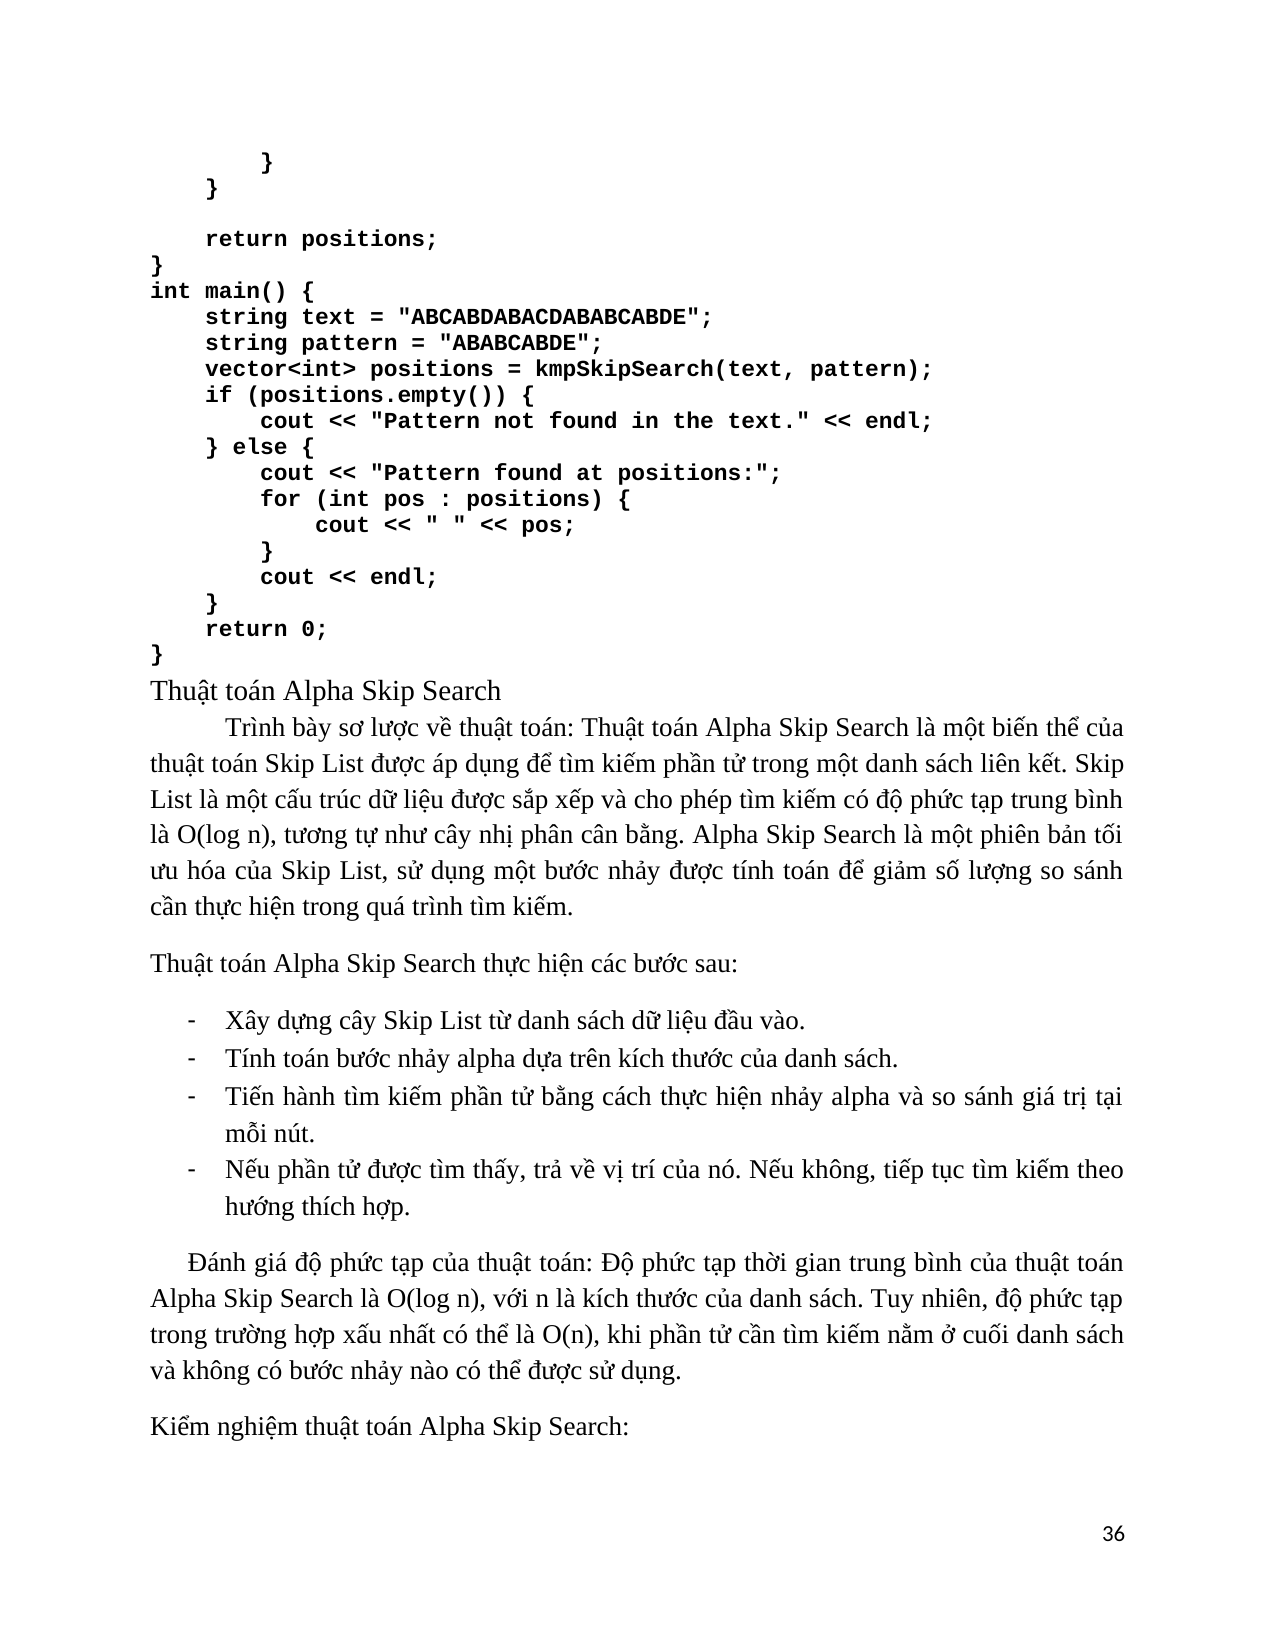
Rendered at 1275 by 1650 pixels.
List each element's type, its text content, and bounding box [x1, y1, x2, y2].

text Thuật toán Alpha Skip Search thực hiện các bước sau: [150, 947, 1125, 978]
text return positions; [150, 228, 1125, 254]
text if (positions.empty()) { [150, 383, 1125, 409]
text cout << " " << pos; [150, 513, 1125, 539]
text } else { [150, 435, 1125, 461]
text vector<int> positions = kmpSkipSearch(text, pattern); [150, 357, 1125, 383]
text string pattern = "ABABCABDE"; [150, 332, 1125, 357]
text cout << "Pattern not found in the text." << endl; [150, 409, 1125, 435]
list Tính toán bước nhảy alpha dựa trên kích thước của danh sách. [187, 1041, 1125, 1074]
text int main() { [150, 280, 1125, 306]
text Trình bày sơ lược về thuật toán: Thuật toán Alpha Skip Search là một biến thể của thuật toán Skip List được áp dụng để tìm kiếm phần tử trong một danh sách liên kết. Skip List là một cấu trúc dữ liệu được sắp xếp và cho phép tìm kiếm có độ phức tạp trung bình là O(log n), tương tự như cây nhị phân cân bằng. Alpha Skip Search là một phiên bản tối ưu hóa của Skip List, sử dụng một bước nhảy được tính toán để giảm số lượng so sánh cần thực hiện trong quá trình tìm kiếm. [150, 711, 1125, 921]
list Xây dựng cây Skip List từ danh sách dữ liệu đầu vào. [187, 1003, 1125, 1036]
list Nếu phần tử được tìm thấy, trả về vị trí của nó. Nếu không, tiếp tục tìm kiếm theo hướng thích hợp. [187, 1152, 1125, 1221]
list Tiến hành tìm kiếm phần tử bằng cách thực hiện nhảy alpha và so sánh giá trị tại mỗi nút. [187, 1079, 1125, 1148]
text } [150, 254, 1125, 280]
text } [150, 591, 1125, 617]
text Đánh giá độ phức tạp của thuật toán: Độ phức tạp thời gian trung bình của thuật toán Alpha Skip Search là O(log n), với n là kích thước của danh sách. Tuy nhiên, độ phức tạp trong trường hợp xấu nhất có thể là O(n), khi phần tử cần tìm kiếm nằm ở cuối danh sách và không có bước nhảy nào có thể được sử dụng. [150, 1247, 1125, 1385]
subtitle Thuật toán Alpha Skip Search [150, 673, 1125, 706]
text cout << "Pattern found at positions:"; [150, 461, 1125, 487]
text return 0; [150, 617, 1125, 643]
text for (int pos : positions) { [150, 487, 1125, 513]
text } [150, 643, 1125, 669]
text } [150, 176, 1125, 202]
text } [150, 150, 1125, 176]
text cout << endl; [150, 565, 1125, 591]
text string text = "ABCABDABACDABABCABDE"; [150, 306, 1125, 332]
text } [150, 539, 1125, 565]
text Kiểm nghiệm thuật toán Alpha Skip Search: [150, 1410, 1125, 1441]
